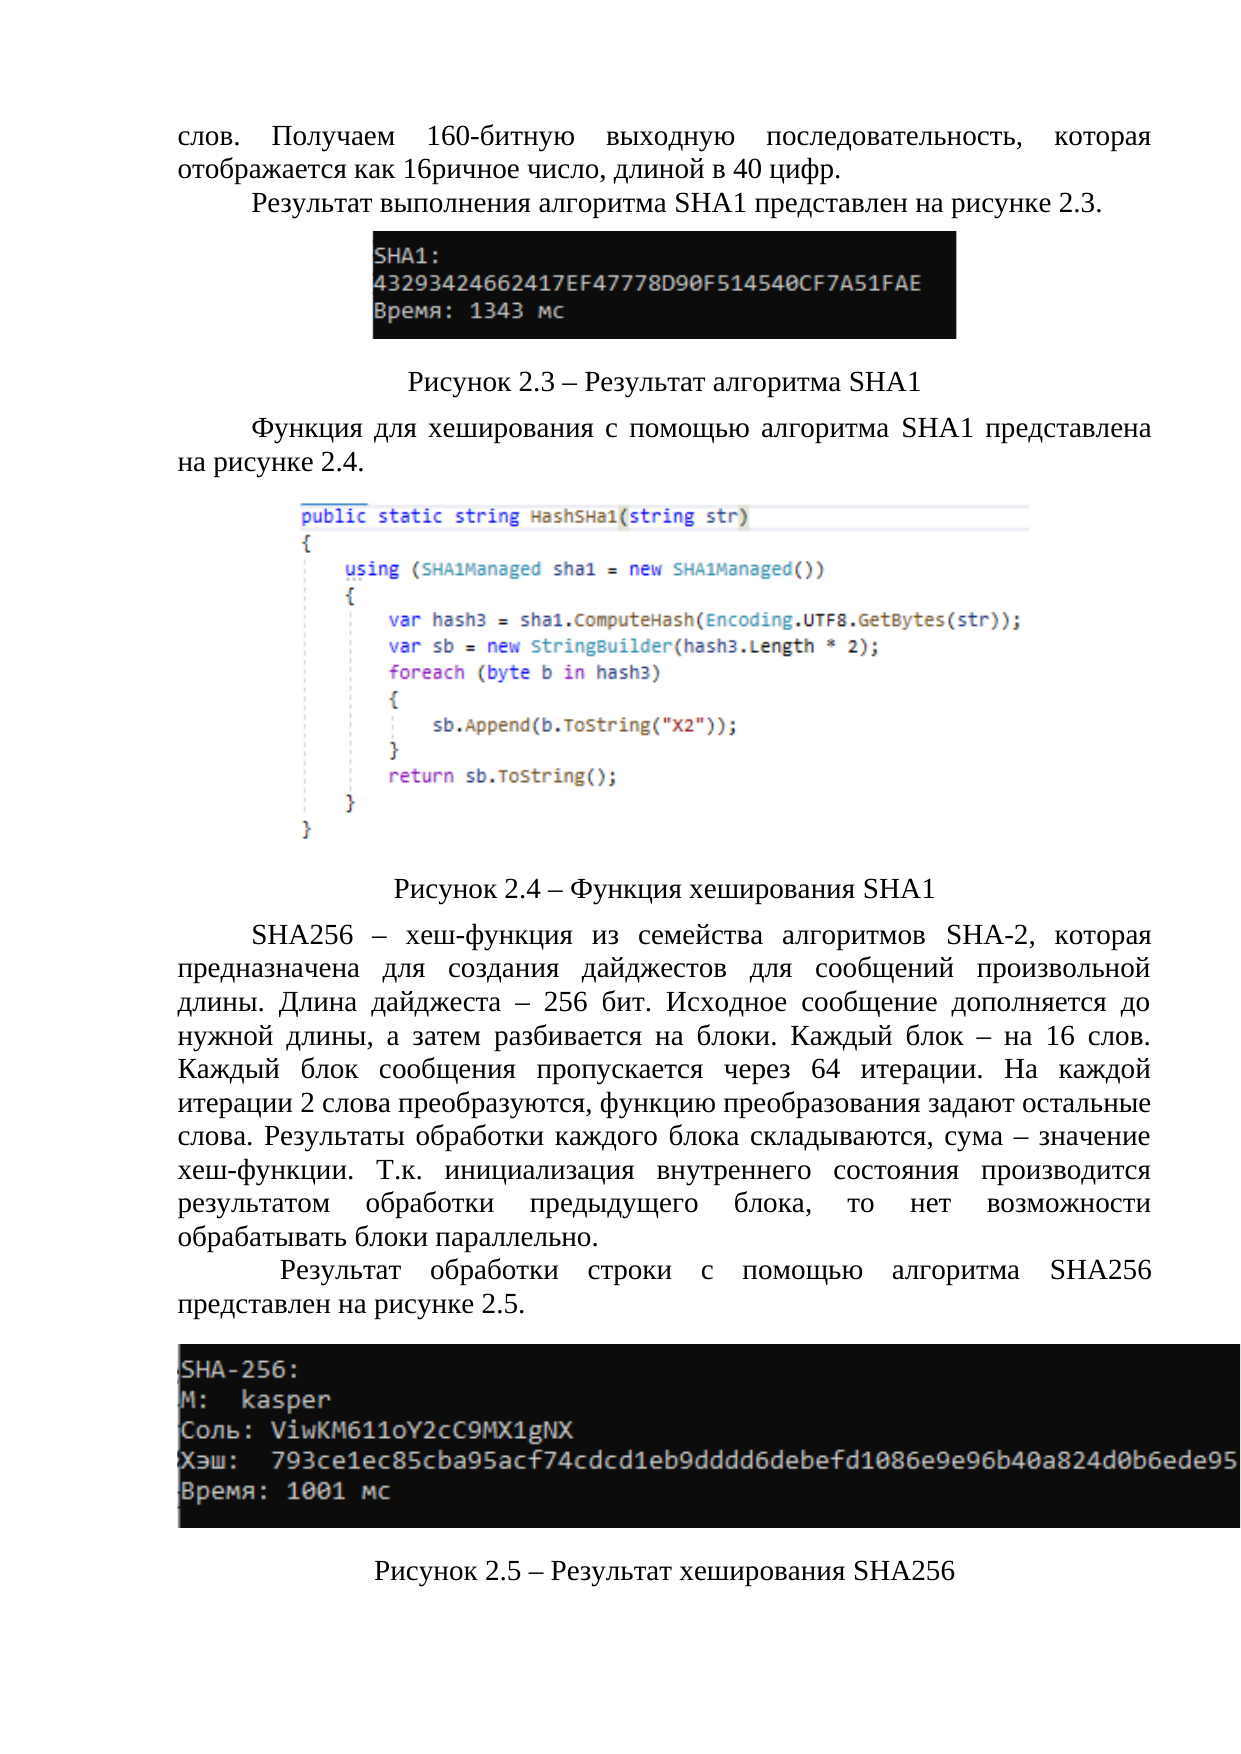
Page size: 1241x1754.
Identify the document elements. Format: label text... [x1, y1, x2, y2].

text Результат обработки строки с помощью алгоритма SHA256 представлен на рисунке 2.5. [177, 1252, 1152, 1319]
text Результат выполнения алгоритма SHA1 представлен на рисунке 2.3. [177, 185, 1152, 219]
picture [299, 502, 1030, 846]
text SHA256 – хеш-функция из семейства алгоритмов SHA-2, которая предназначена для создания дайджестов для сообщений произвольной длины. Длина дайджеста – 256 бит. Исходное сообщение дополняется до нужной длины, а затем разбивается на блоки. Каждый блок – на 16 слов. Каждый блок сообщения пропускается через 64 итерации. На каждой итерации 2 слова преобразуются, функцию преобразования задают остальные слова. Результаты обработки каждого блока складываются, сума – значение хеш-функции. Т.к. инициализация внутреннего состояния производится результатом обработки предыдущего блока, то нет возможности обрабатывать блоки параллельно. [177, 917, 1152, 1252]
text Функция для хеширования с помощью алгоритма SHA1 представлена на рисунке 2.4. [177, 410, 1152, 477]
text Рисунок 2.3 – Результат алгоритма SHA1 [177, 364, 1152, 398]
text Рисунок 2.4 – Функция хеширования SHA1 [177, 871, 1152, 904]
picture [372, 231, 957, 339]
text Рисунок 2.5 – Результат хеширования SHA256 [177, 1553, 1152, 1586]
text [177, 118, 1152, 185]
picture [177, 1344, 1241, 1528]
